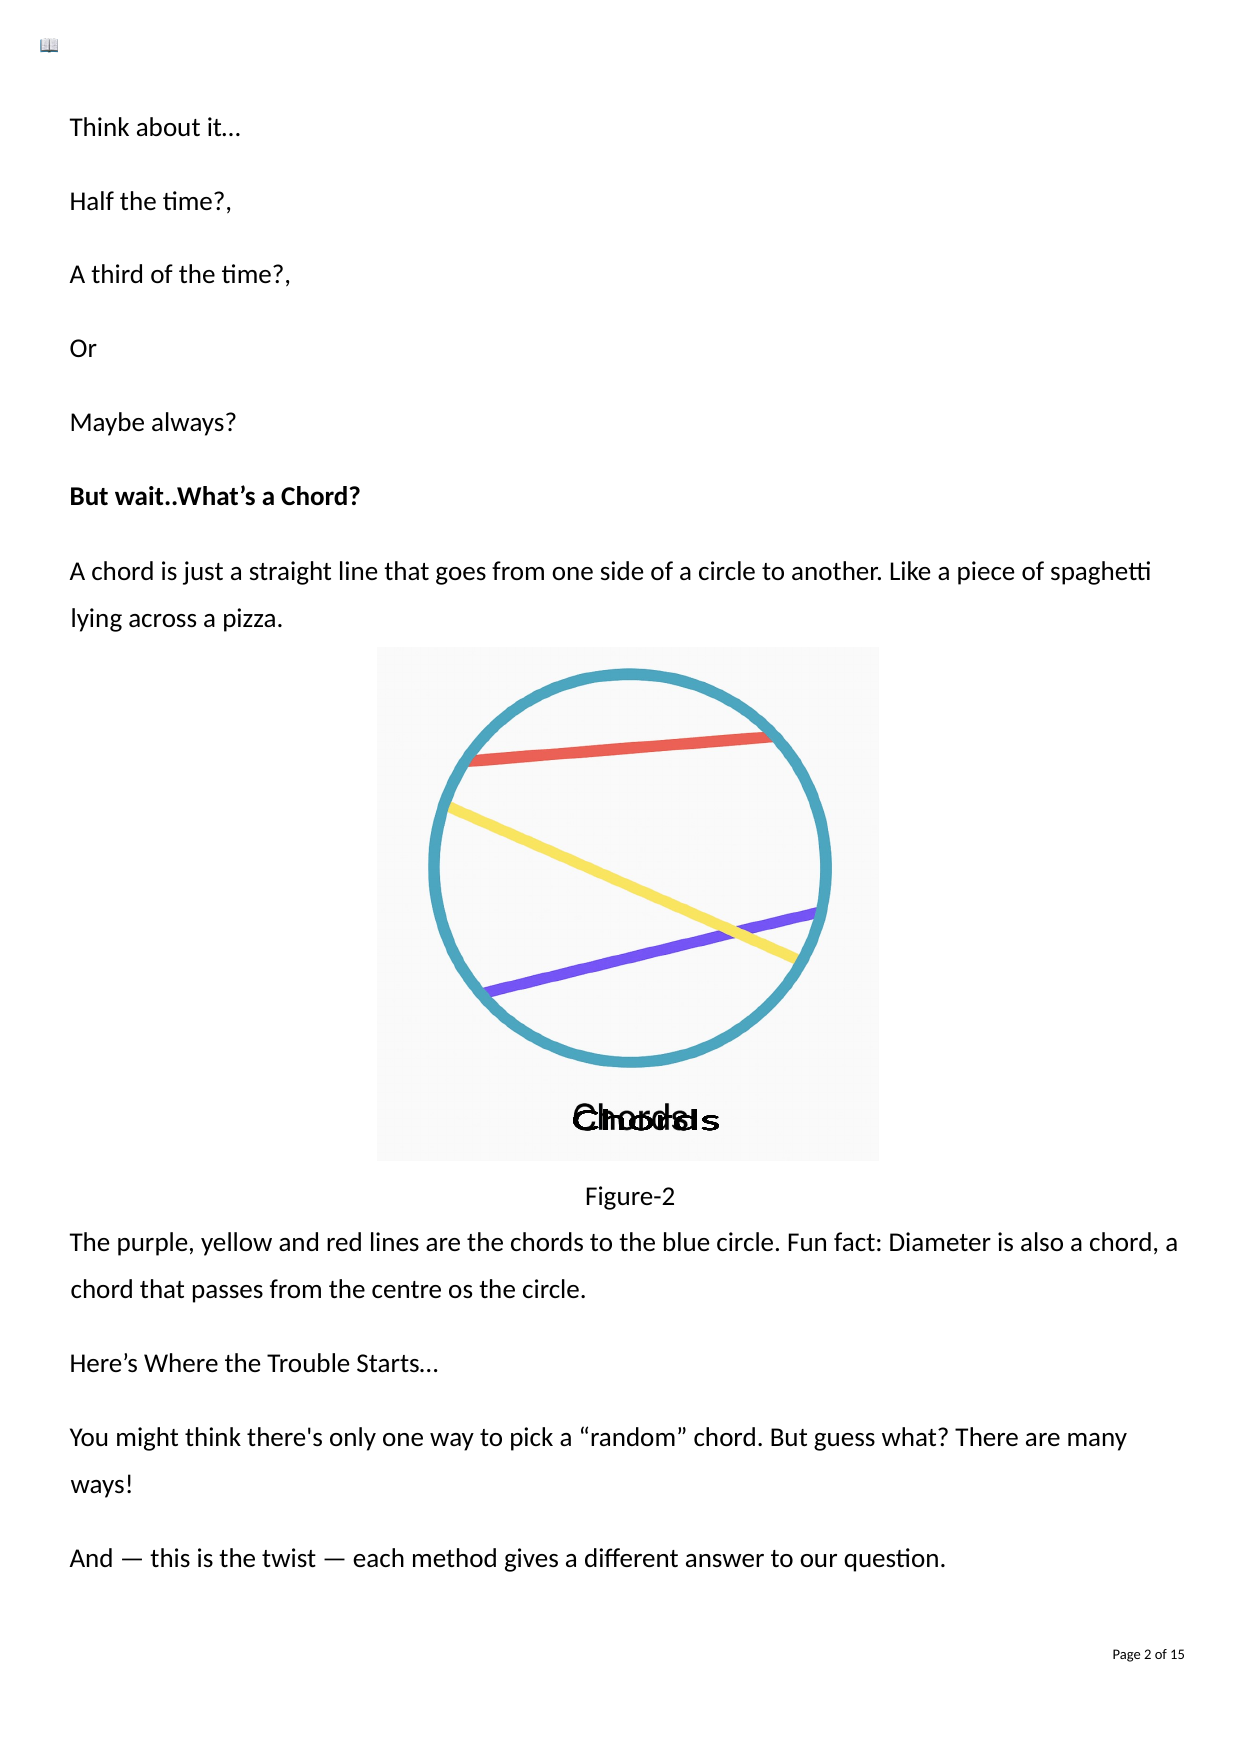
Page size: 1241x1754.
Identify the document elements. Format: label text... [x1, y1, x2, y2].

text Think about it… [69, 110, 1185, 143]
text Half the time?, [69, 184, 1185, 217]
text But wait..What’s a Chord? [69, 479, 1185, 512]
text You might think there's only one way to pick a “random” chord. But guess what? There are many ways! [69, 1420, 1185, 1500]
text Here’s Where the Trouble Starts… [69, 1346, 1185, 1379]
text Figure-2 [76, 1179, 1184, 1212]
text Maybe always? [69, 406, 1185, 438]
text The purple, yellow and red lines are the chords to the blue circle. Fun fact: Diameter is also a chord, a chord that passes from the centre os the circle. [69, 1225, 1185, 1305]
text A third of the time?, [69, 258, 1185, 291]
picture [39, 37, 58, 53]
text And — this is the twist — each method gives a different answer to our question. [69, 1541, 1185, 1574]
text Or [69, 332, 1185, 364]
picture [377, 647, 879, 1161]
text A chord is just a straight line that goes from one side of a circle to another. Like a piece of spaghetti lying across a pizza. [69, 554, 1185, 634]
